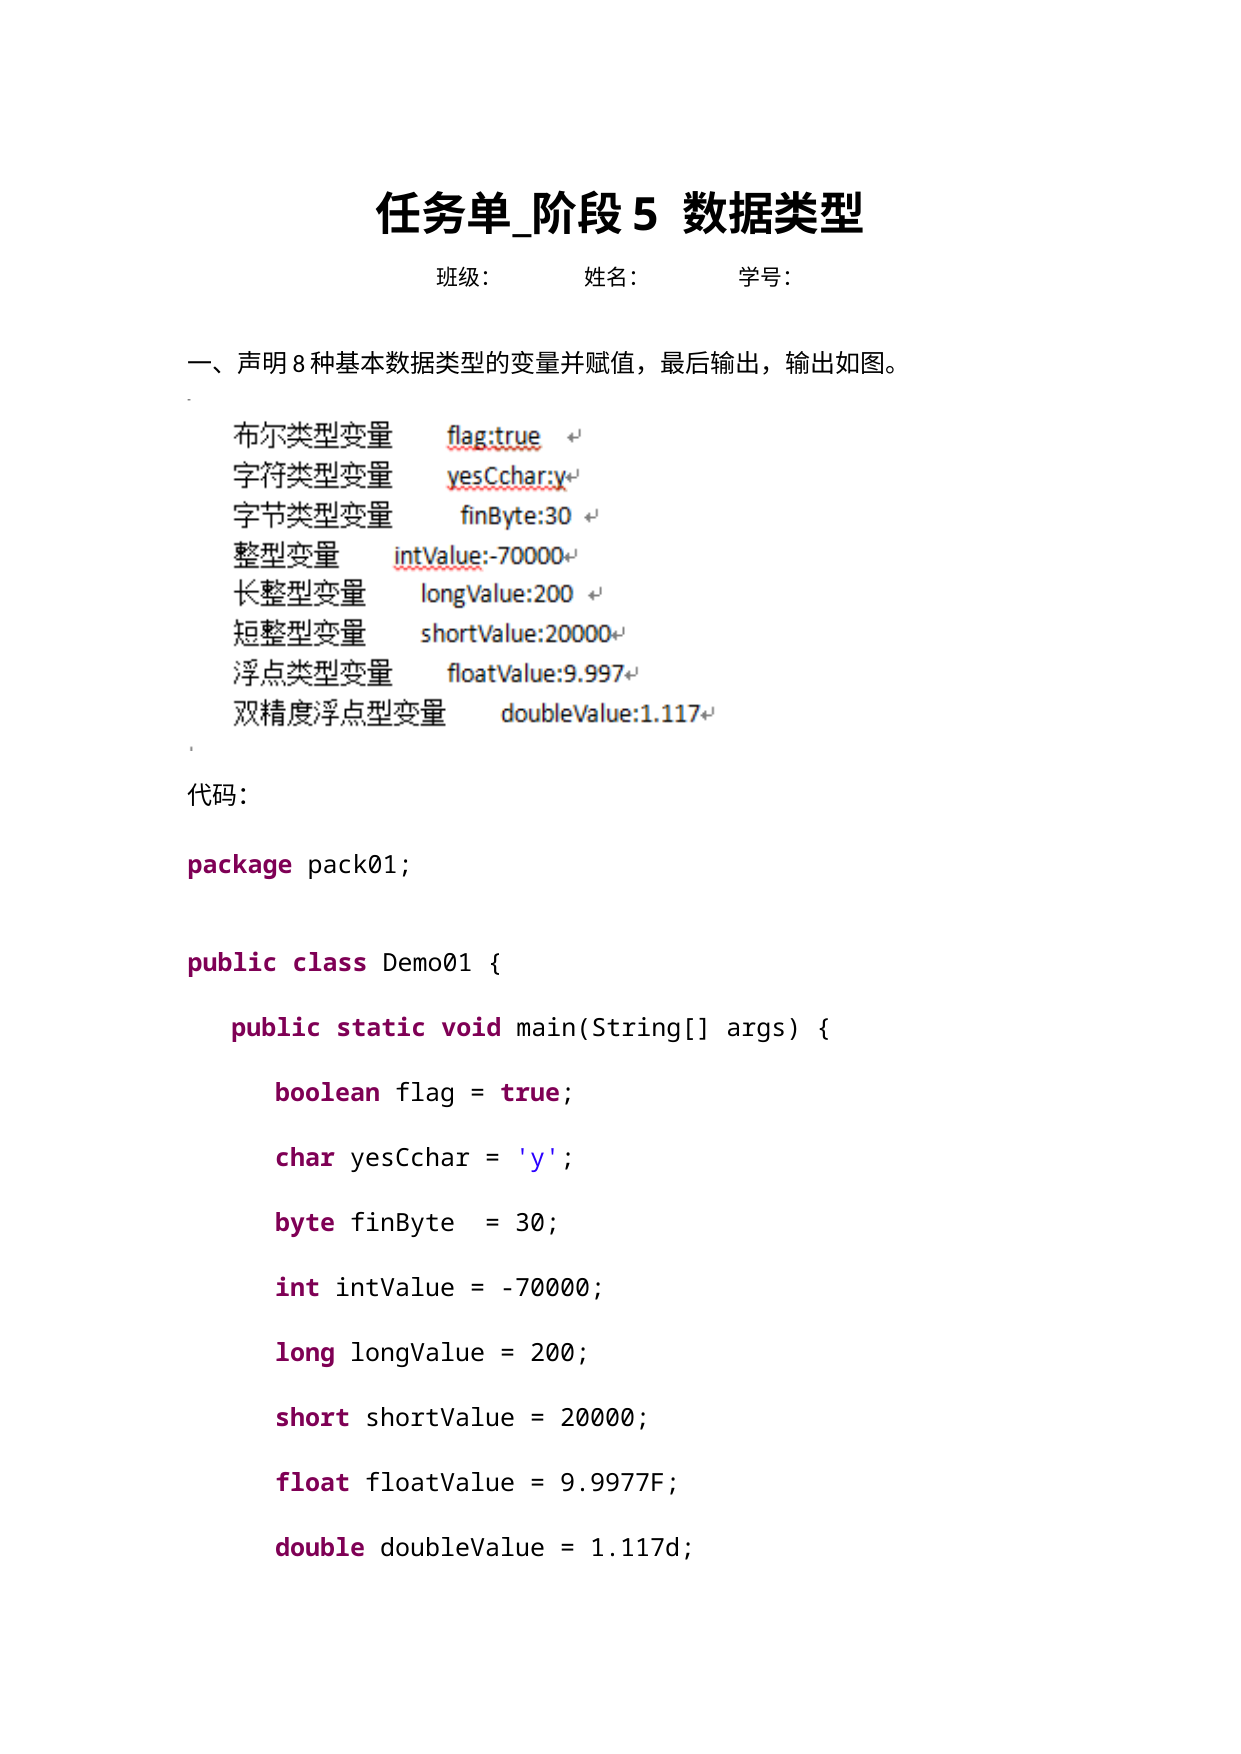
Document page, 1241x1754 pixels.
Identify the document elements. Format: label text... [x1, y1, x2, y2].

text int intValue = -70000; [187, 1254, 1053, 1319]
text boolean flag = true; [187, 1059, 1053, 1124]
text public static void main(String[] args) { [187, 994, 1053, 1059]
text double doubleValue = 1.117d; [187, 1514, 1053, 1579]
text short shortValue = 20000; [187, 1384, 1053, 1449]
picture [187, 399, 840, 751]
text float floatValue = 9.9977F; [187, 1449, 1053, 1514]
text public class Demo01 { [187, 929, 1053, 994]
text 班级： 姓名： 学号： [187, 259, 1053, 292]
text char yesCchar = 'y'; [187, 1124, 1053, 1189]
text package pack01; [187, 831, 1053, 896]
subtitle 任务单_阶段5 数据类型 [187, 162, 1053, 259]
text byte finByte = 30; [187, 1189, 1053, 1254]
text 一、声明8种基本数据类型的变量并赋值，最后输出，输出如图。 [187, 329, 1053, 394]
text long longValue = 200; [187, 1319, 1053, 1384]
text 代码： [187, 761, 1053, 826]
